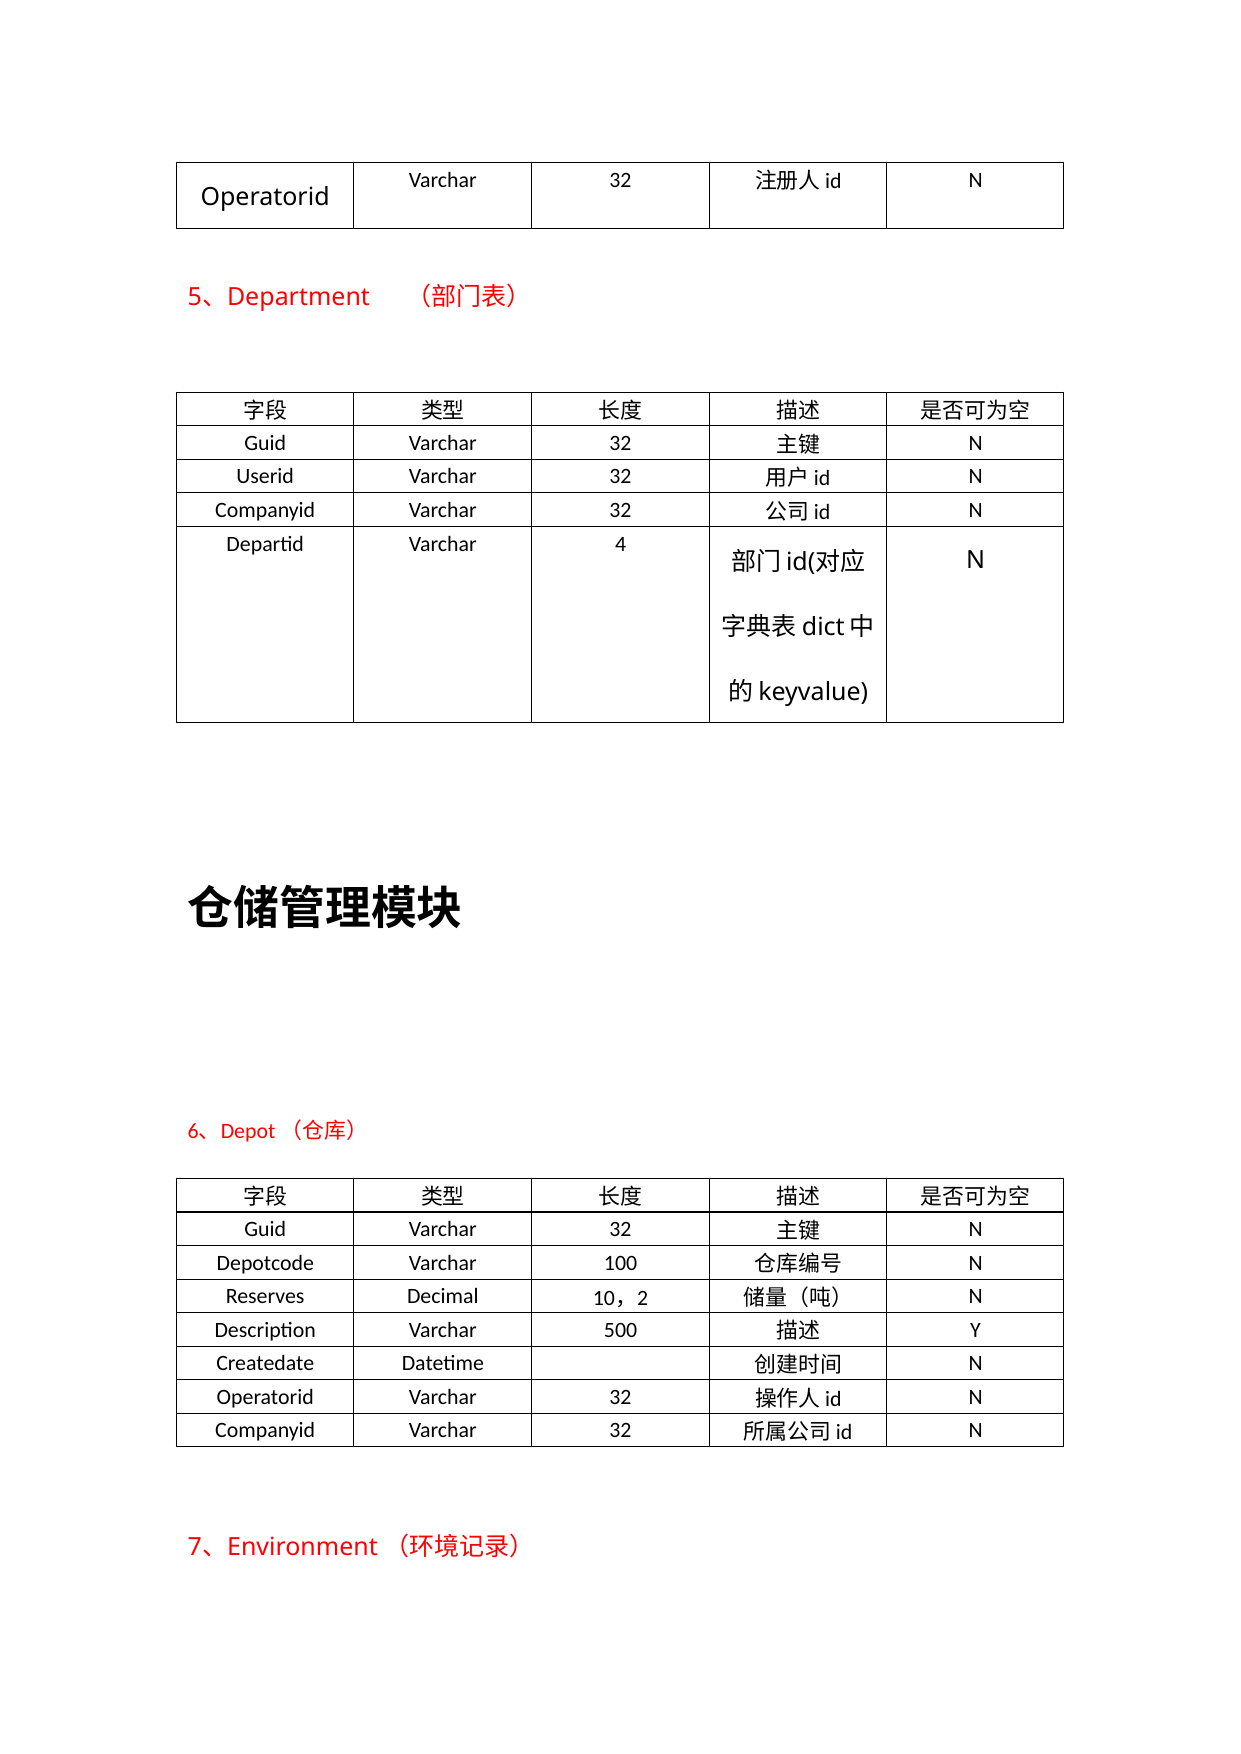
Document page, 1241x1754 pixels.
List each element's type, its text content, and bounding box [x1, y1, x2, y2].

table_cell Y [887, 1313, 1063, 1346]
table_cell N [887, 460, 1063, 492]
table_cell Operatorid [177, 163, 353, 228]
table_cell 500 [532, 1313, 709, 1346]
table_header 描述 [710, 393, 886, 425]
table_cell N [887, 1280, 1063, 1312]
table_header 是否可为空 [887, 1179, 1063, 1211]
table_cell Varchar [354, 1213, 531, 1245]
table_cell Varchar [354, 460, 531, 492]
table_header 长度 [532, 393, 709, 425]
table_cell Companyid [177, 1414, 353, 1446]
text 7、Environment （环境记录） [187, 1512, 1053, 1577]
table_cell Varchar [354, 1414, 531, 1446]
table_cell 公司id [710, 493, 886, 526]
table_cell 注册人id [710, 163, 886, 228]
table_header 长度 [532, 1179, 709, 1211]
list Depot （仓库） [187, 1113, 1053, 1145]
table_cell N [887, 493, 1063, 526]
table_cell Guid [177, 1213, 353, 1245]
table_header 类型 [354, 393, 531, 425]
table_cell 储量（吨） [710, 1280, 886, 1312]
table_cell Departid [177, 527, 353, 722]
table_cell 描述 [710, 1313, 886, 1346]
table_cell 部门id(对应字典表dict中的keyvalue) [710, 527, 886, 722]
table_header 描述 [710, 1179, 886, 1211]
table_cell 32 [532, 460, 709, 492]
table_cell Userid [177, 460, 353, 492]
table_cell 主键 [710, 1213, 886, 1245]
table_cell Decimal [354, 1280, 531, 1312]
table_cell N [887, 1380, 1063, 1413]
table_cell 主键 [710, 426, 886, 459]
table_cell Reserves [177, 1280, 353, 1312]
table_cell Varchar [354, 426, 531, 459]
table_cell Varchar [354, 1246, 531, 1278]
table_cell [532, 1347, 709, 1379]
table_cell Varchar [354, 493, 531, 526]
table_cell 用户id [710, 460, 886, 492]
table_cell 所属公司id [710, 1414, 886, 1446]
table_cell Varchar [354, 163, 531, 228]
table_header 类型 [354, 1179, 531, 1211]
table_cell 仓库编号 [710, 1246, 886, 1278]
table_header 是否可为空 [887, 393, 1063, 425]
table_cell Depotcode [177, 1246, 353, 1278]
table_cell 32 [532, 1213, 709, 1245]
table_cell N [887, 527, 1063, 722]
table_cell Operatorid [177, 1380, 353, 1413]
text 5、Department （部门表） [187, 262, 1053, 327]
table_cell 32 [532, 1380, 709, 1413]
table_cell Varchar [354, 527, 531, 722]
table_cell 10，2 [532, 1280, 709, 1312]
table_cell Companyid [177, 493, 353, 526]
table_cell Description [177, 1313, 353, 1346]
table_cell N [887, 1246, 1063, 1278]
table_cell N [887, 1414, 1063, 1446]
table_cell 100 [532, 1246, 709, 1278]
subtitle 仓储管理模块 [187, 856, 1053, 953]
table_cell N [887, 1213, 1063, 1245]
table_cell Datetime [354, 1347, 531, 1379]
table_cell 创建时间 [710, 1347, 886, 1379]
table_cell 32 [532, 163, 709, 228]
table_header 字段 [177, 393, 353, 425]
table_cell 操作人id [710, 1380, 886, 1413]
table_cell Guid [177, 426, 353, 459]
table_cell Createdate [177, 1347, 353, 1379]
table_cell N [887, 426, 1063, 459]
table_cell Varchar [354, 1313, 531, 1346]
table_cell Varchar [354, 1380, 531, 1413]
table_cell N [887, 163, 1063, 228]
table_header 字段 [177, 1179, 353, 1211]
table_cell 4 [532, 527, 709, 722]
table_cell N [887, 1347, 1063, 1379]
table_cell 32 [532, 1414, 709, 1446]
table_cell 32 [532, 493, 709, 526]
table_cell 32 [532, 426, 709, 459]
